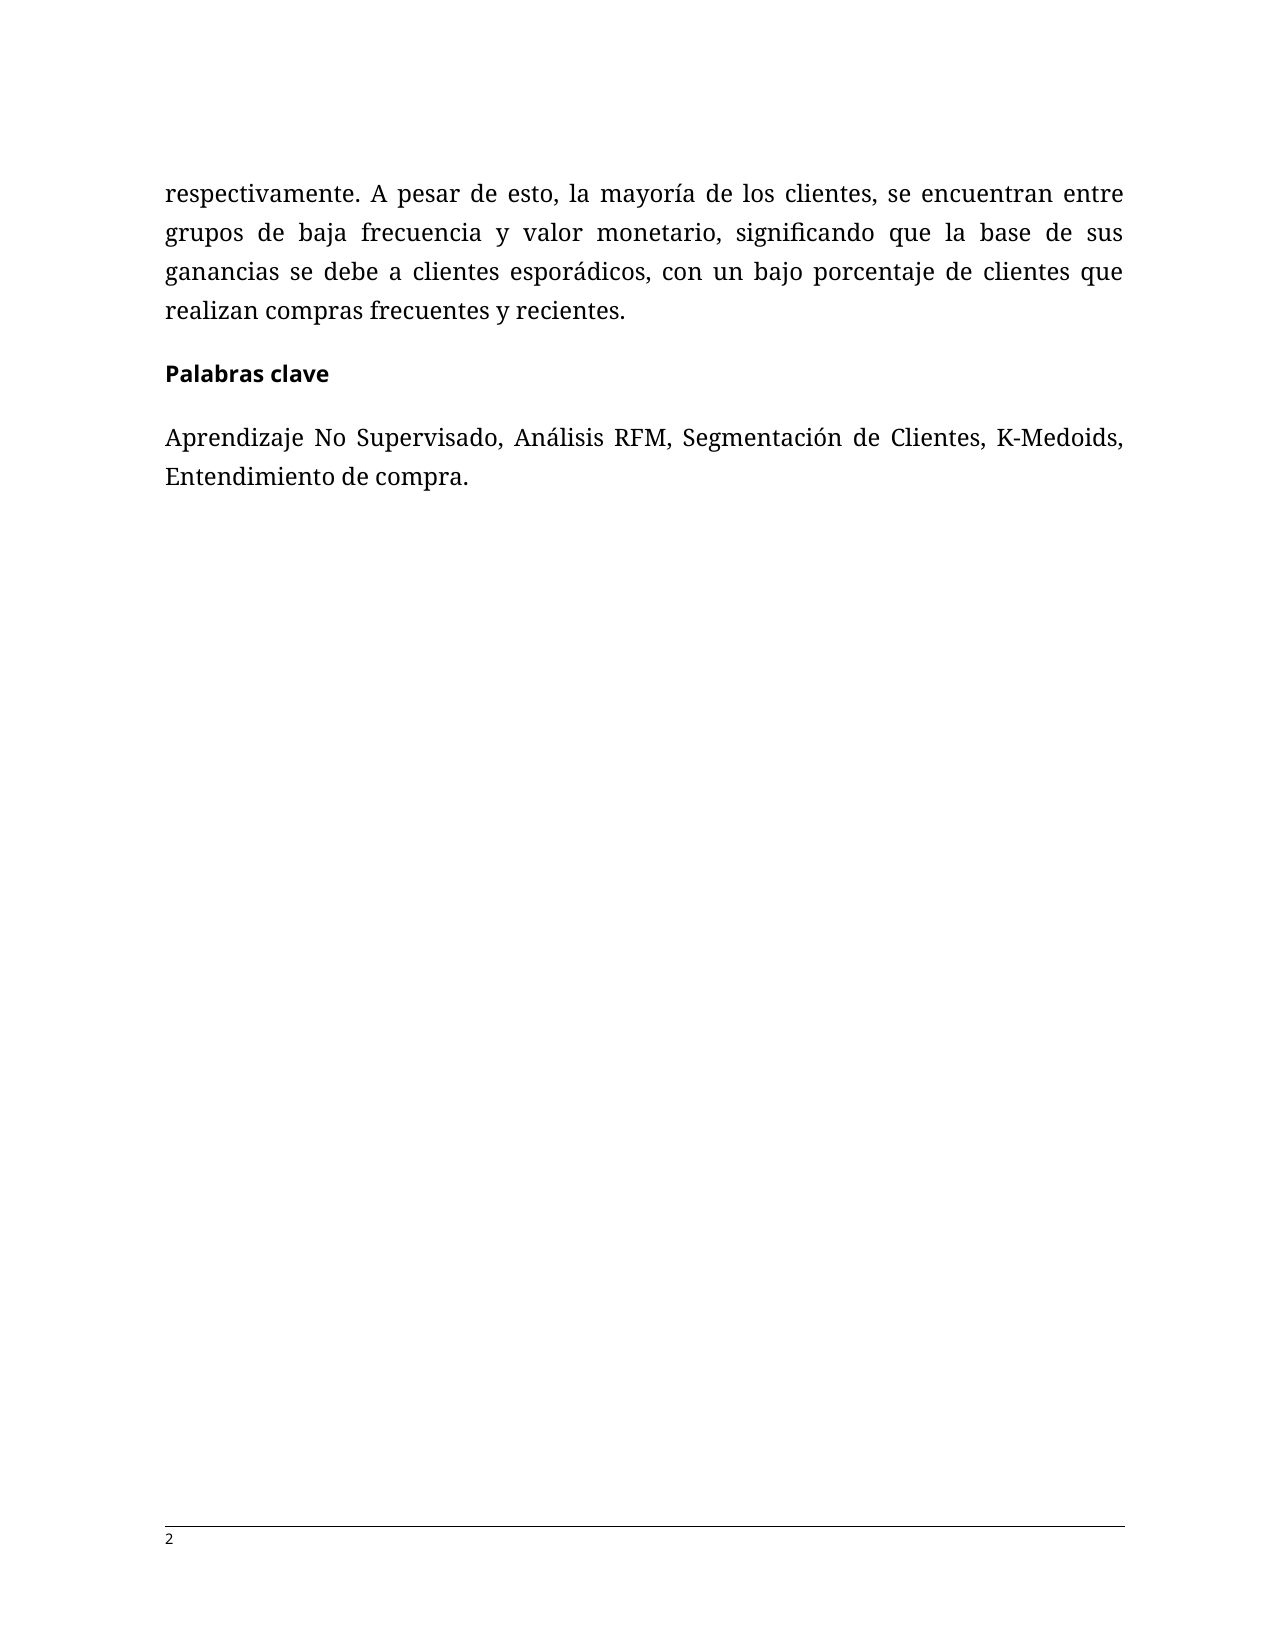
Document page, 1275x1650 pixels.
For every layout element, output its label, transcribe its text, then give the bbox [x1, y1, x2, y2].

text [165, 177, 1125, 327]
text Aprendizaje No Supervisado, Análisis RFM, Segmentación de Clientes, K-Medoids, Entendimiento de compra. [165, 421, 1125, 492]
text Palabras clave [165, 358, 1125, 389]
